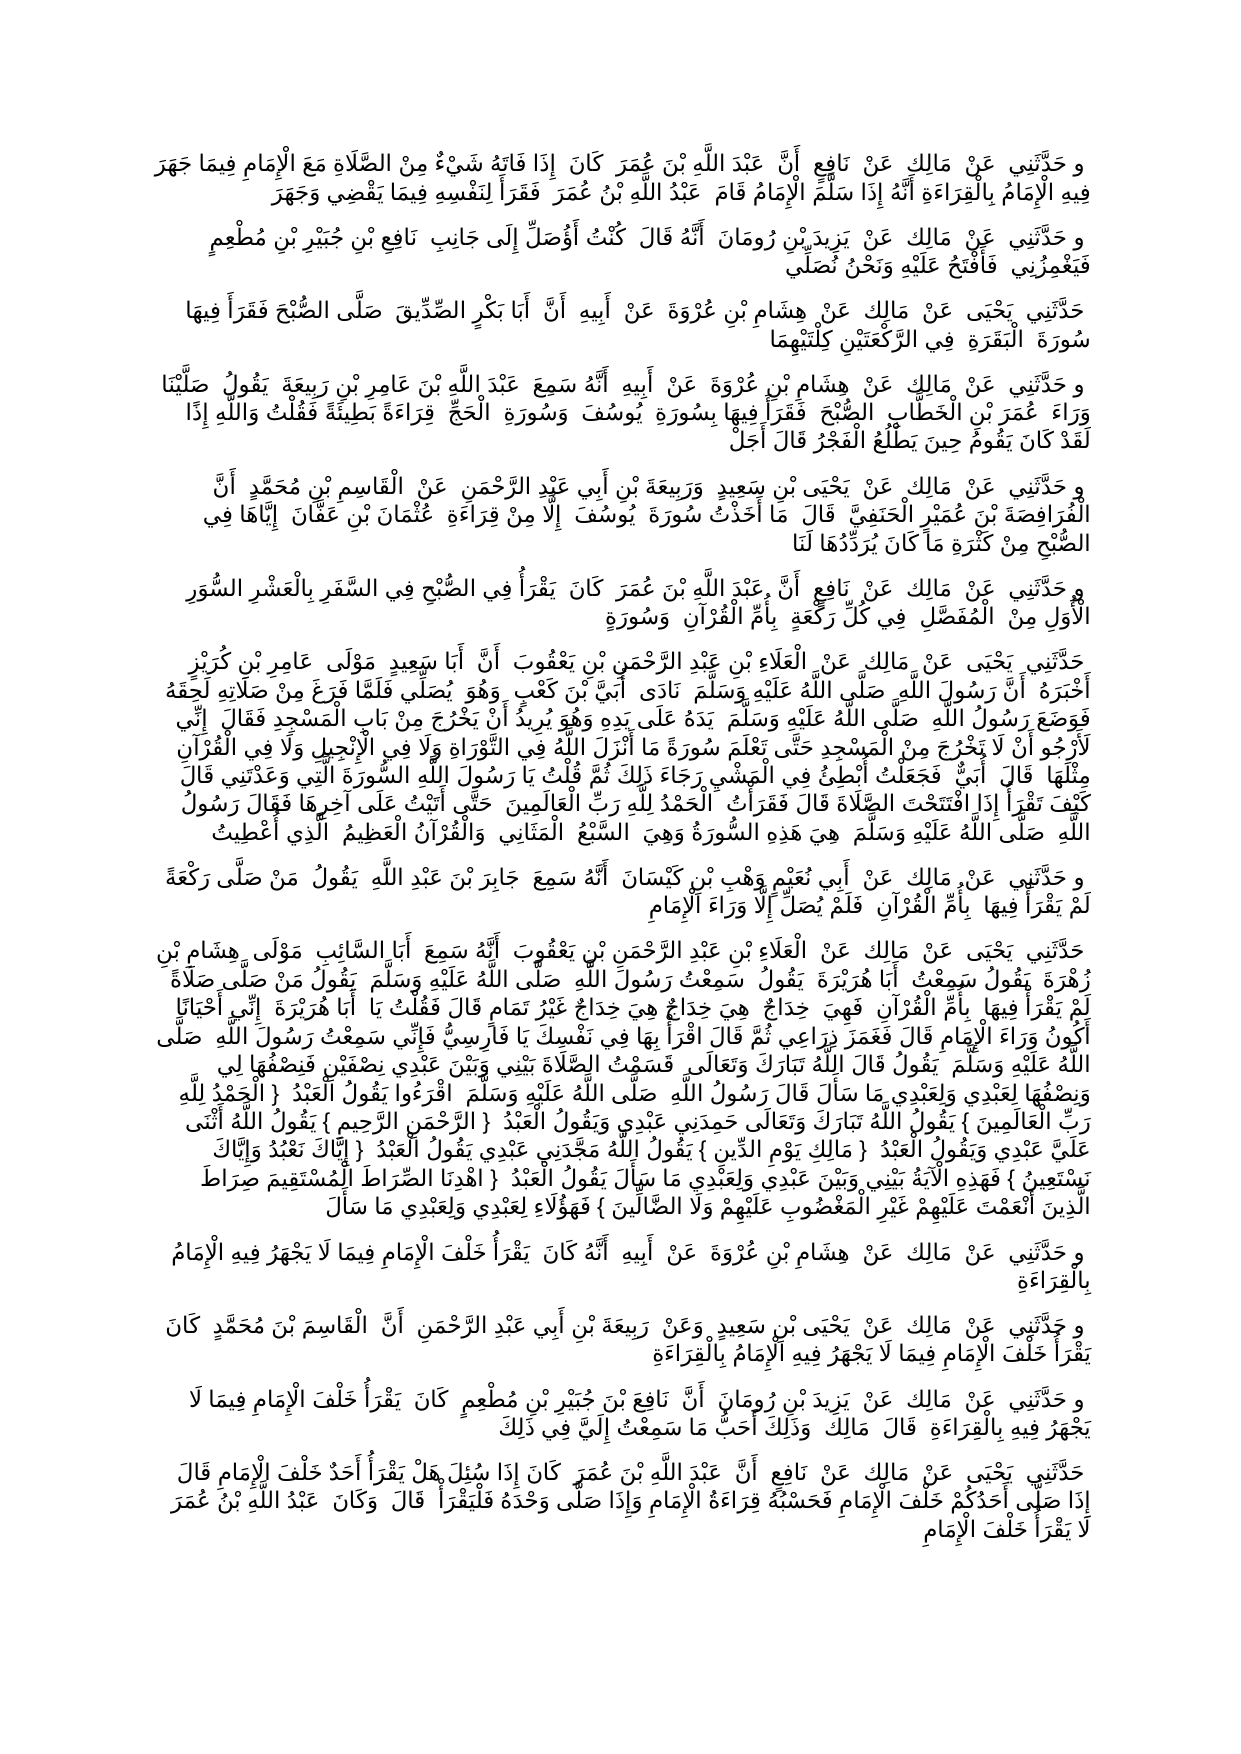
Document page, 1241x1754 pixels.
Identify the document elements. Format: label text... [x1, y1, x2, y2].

text ‏ ‏و حَدَّثَنِي ‏ ‏عَنْ ‏ ‏مَالِك ‏ ‏عَنْ ‏ ‏هِشَامِ بْنِ عُرْوَةَ ‏ ‏عَنْ ‏ ‏أَبِيهِ ‏ ‏أَنَّهُ كَانَ ‏ ‏يَقْرَأُ خَلْفَ الْإِمَامِ فِيمَا لَا يَجْهَرُ فِيهِ الْإِمَامُ بِالْقِرَاءَةِ ‏ [150, 1238, 1090, 1293]
text ‏ ‏و حَدَّثَنِي ‏ ‏عَنْ ‏ ‏مَالِك ‏ ‏عَنْ ‏ ‏يَزِيدَ بْنِ رُومَانَ ‏ ‏أَنَّهُ قَالَ ‏ ‏كُنْتُ أَؤُصَلِّ إِلَى جَانِبِ ‏ ‏نَافِعِ بْنِ جُبَيْرِ بْنِ مُطْعِمٍ ‏ ‏فَيَغْمِزُنِي ‏ ‏فَأَفْتَحُ عَلَيْهِ وَنَحْنُ نُصَلِّي ‏ [150, 223, 1090, 278]
text ‏ ‏و حَدَّثَنِي ‏ ‏عَنْ ‏ ‏مَالِك ‏ ‏عَنْ ‏ ‏نَافِعٍ ‏ ‏أَنَّ ‏ ‏عَبْدَ اللَّهِ بْنَ عُمَرَ ‏ ‏كَانَ ‏ ‏يَقْرَأُ فِي الصُّبْحِ فِي السَّفَرِ بِالْعَشْرِ السُّوَرِ الْأُوَلِ مِنْ ‏ ‏الْمُفَصَّلِ ‏ ‏فِي كُلِّ رَكْعَةٍ ‏ ‏بِأُمِّ الْقُرْآنِ ‏ ‏وَسُورَةٍ ‏ [150, 574, 1090, 629]
text ‏ ‏حَدَّثَنِي ‏ ‏يَحْيَى ‏ ‏عَنْ ‏ ‏مَالِك ‏ ‏عَنْ ‏ ‏الْعَلَاءِ بْنِ عَبْدِ الرَّحْمَنِ بْنِ يَعْقُوبَ ‏ ‏أَنَّ ‏ ‏أَبَا سَعِيدٍ ‏ ‏مَوْلَى ‏ ‏عَامِرِ بْنِ كُرَيْزٍ ‏ ‏أَخْبَرَهُ ‏ ‏أَنَّ رَسُولَ اللَّهِ ‏ ‏صَلَّى اللَّهُ عَلَيْهِ وَسَلَّمَ ‏ ‏نَادَى ‏ ‏أُبَيَّ بْنَ كَعْبٍ ‏ ‏وَهُوَ ‏ ‏يُصَلِّي فَلَمَّا فَرَغَ مِنْ صَلَاتِهِ لَحِقَهُ فَوَضَعَ رَسُولُ اللَّهِ ‏ ‏صَلَّى اللَّهُ عَلَيْهِ وَسَلَّمَ ‏ ‏يَدَهُ عَلَى يَدِهِ وَهُوَ يُرِيدُ أَنْ يَخْرُجَ مِنْ بَابِ الْمَسْجِدِ فَقَالَ ‏ ‏إِنِّي لَأَرْجُو أَنْ لَا تَخْرُجَ مِنْ الْمَسْجِدِ حَتَّى تَعْلَمَ سُورَةً مَا أَنْزَلَ اللَّهُ فِي التَّوْرَاةِ وَلَا فِي الْإِنْجِيلِ وَلَا فِي الْقُرْآنِ مِثْلَهَا ‏ ‏قَالَ ‏ ‏أُبَيٌّ ‏ ‏فَجَعَلْتُ أُبْطِئُ فِي الْمَشْيِ رَجَاءَ ذَلِكَ ثُمَّ قُلْتُ يَا رَسُولَ اللَّهِ السُّورَةَ الَّتِي وَعَدْتَنِي قَالَ كَيْفَ تَقْرَأُ إِذَا افْتَتَحْتَ الصَّلَاةَ قَالَ فَقَرَأْتُ ‏ ‏الْحَمْدُ لِلَّهِ رَبِّ الْعَالَمِينَ ‏ ‏حَتَّى أَتَيْتُ عَلَى آخِرِهَا فَقَالَ رَسُولُ اللَّهِ ‏ ‏صَلَّى اللَّهُ عَلَيْهِ وَسَلَّمَ ‏ ‏هِيَ هَذِهِ السُّورَةُ وَهِيَ ‏ ‏السَّبْعُ ‏ ‏الْمَثَانِي ‏ ‏وَالْقُرْآنُ الْعَظِيمُ ‏ ‏الَّذِي أُعْطِيتُ ‏ [150, 648, 1090, 845]
text ‏ ‏حَدَّثَنِي ‏ ‏يَحْيَى ‏ ‏عَنْ ‏ ‏مَالِك ‏ ‏عَنْ ‏ ‏هِشَامِ بْنِ عُرْوَةَ ‏ ‏عَنْ ‏ ‏أَبِيهِ ‏ ‏أَنَّ ‏ ‏أَبَا بَكْرٍ الصِّدِّيقَ ‏ ‏صَلَّى الصُّبْحَ فَقَرَأَ فِيهَا سُورَةَ ‏ ‏الْبَقَرَةِ ‏ ‏فِي الرَّكْعَتَيْنِ كِلْتَيْهِمَا ‏ [150, 297, 1090, 352]
text ‏ ‏حَدَّثَنِي ‏ ‏يَحْيَى ‏ ‏عَنْ ‏ ‏مَالِك ‏ ‏عَنْ ‏ ‏نَافِعٍ ‏ ‏أَنَّ ‏ ‏عَبْدَ اللَّهِ بْنَ عُمَرَ ‏ ‏كَانَ إِذَا سُئِلَ هَلْ يَقْرَأُ أَحَدٌ خَلْفَ الْإِمَامِ قَالَ ‏ ‏إِذَا صَلَّى أَحَدُكُمْ خَلْفَ الْإِمَامِ فَحَسْبُهُ قِرَاءَةُ الْإِمَامِ وَإِذَا صَلَّى وَحْدَهُ فَلْيَقْرَأْ ‏ ‏قَالَ ‏ ‏وَكَانَ ‏ ‏عَبْدُ اللَّهِ بْنُ عُمَرَ ‏ ‏لَا يَقْرَأُ خَلْفَ الْإِمَامِ ‏ [150, 1459, 1090, 1542]
text ‏ ‏و حَدَّثَنِي ‏ ‏عَنْ ‏ ‏مَالِك ‏ ‏عَنْ ‏ ‏هِشَامِ بْنِ عُرْوَةَ ‏ ‏عَنْ ‏ ‏أَبِيهِ ‏ ‏أَنَّهُ سَمِعَ ‏ ‏عَبْدَ اللَّهِ بْنَ عَامِرِ بْنِ رَبِيعَةَ ‏ ‏يَقُولُ ‏ ‏صَلَّيْنَا وَرَاءَ ‏ ‏عُمَرَ بْنِ الْخَطَّابِ ‏ ‏الصُّبْحَ ‏ ‏فَقَرَأَ فِيهَا بِسُورَةِ ‏ ‏يُوسُفَ ‏ ‏وَسُورَةِ ‏ ‏الْحَجِّ ‏ ‏قِرَاءَةً بَطِيئَةً فَقُلْتُ وَاللَّهِ إِذًا لَقَدْ كَانَ يَقُومُ حِينَ يَطْلُعُ الْفَجْرُ قَالَ أَجَلْ ‏ [150, 371, 1090, 454]
text ‏ ‏و حَدَّثَنِي ‏ ‏عَنْ ‏ ‏مَالِك ‏ ‏عَنْ ‏ ‏أَبِي نُعَيْمٍ وَهْبِ بْنِ كَيْسَانَ ‏ ‏أَنَّهُ سَمِعَ ‏ ‏جَابِرَ بْنَ عَبْدِ اللَّهِ ‏ ‏يَقُولُ ‏ ‏مَنْ صَلَّى رَكْعَةً لَمْ يَقْرَأْ فِيهَا ‏ ‏بِأُمِّ الْقُرْآنِ ‏ ‏فَلَمْ يُصَلِّ إِلَّا وَرَاءَ الْإِمَامِ ‏ [150, 864, 1090, 919]
text ‏ ‏حَدَّثَنِي ‏ ‏يَحْيَى ‏ ‏عَنْ ‏ ‏مَالِك ‏ ‏عَنْ ‏ ‏الْعَلَاءِ بْنِ عَبْدِ الرَّحْمَنِ بْنِ يَعْقُوبَ ‏ ‏أَنَّهُ سَمِعَ ‏ ‏أَبَا السَّائِبِ ‏ ‏مَوْلَى ‏ ‏هِشَامِ بْنِ زُهْرَةَ ‏ ‏يَقُولُ سَمِعْتُ ‏ ‏أَبَا هُرَيْرَةَ ‏ ‏يَقُولُ ‏ ‏سَمِعْتُ رَسُولَ اللَّهِ ‏ ‏صَلَّى اللَّهُ عَلَيْهِ وَسَلَّمَ ‏ ‏يَقُولُ مَنْ صَلَّى صَلَاةً لَمْ يَقْرَأْ فِيهَا ‏ ‏بِأُمِّ الْقُرْآنِ ‏ ‏فَهِيَ ‏ ‏خِدَاجٌ ‏ ‏هِيَ خِدَاجٌ هِيَ خِدَاجٌ غَيْرُ تَمَامٍ قَالَ فَقُلْتُ يَا ‏ ‏أَبَا هُرَيْرَةَ ‏ ‏إِنِّي أَحْيَانًا أَكُونُ وَرَاءَ الْإِمَامِ قَالَ فَغَمَزَ ذِرَاعِي ثُمَّ قَالَ اقْرَأْ بِهَا فِي نَفْسِكَ يَا فَارِسِيُّ فَإِنِّي سَمِعْتُ رَسُولَ اللَّهِ ‏ ‏صَلَّى اللَّهُ عَلَيْهِ وَسَلَّمَ ‏ ‏يَقُولُ قَالَ اللَّهُ تَبَارَكَ وَتَعَالَى ‏ ‏قَسَمْتُ الصَّلَاةَ بَيْنِي وَبَيْنَ عَبْدِي نِصْفَيْنِ فَنِصْفُهَا لِي وَنِصْفُهَا لِعَبْدِي وَلِعَبْدِي مَا سَأَلَ قَالَ رَسُولُ اللَّهِ ‏ ‏صَلَّى اللَّهُ عَلَيْهِ وَسَلَّمَ ‏ ‏اقْرَءُوا يَقُولُ الْعَبْدُ ‏ { ‏الْحَمْدُ لِلَّهِ رَبِّ الْعَالَمِينَ ‏} ‏يَقُولُ اللَّهُ تَبَارَكَ وَتَعَالَى حَمِدَنِي عَبْدِي وَيَقُولُ الْعَبْدُ ‏ { ‏الرَّحْمَنِ الرَّحِيمِ ‏} ‏يَقُولُ اللَّهُ أَثْنَى عَلَيَّ عَبْدِي وَيَقُولُ الْعَبْدُ ‏ { ‏مَالِكِ يَوْمِ الدِّينِ ‏} ‏يَقُولُ اللَّهُ مَجَّدَنِي عَبْدِي يَقُولُ الْعَبْدُ ‏ { ‏إِيَّاكَ نَعْبُدُ وَإِيَّاكَ نَسْتَعِينُ ‏} ‏فَهَذِهِ الْآيَةُ بَيْنِي وَبَيْنَ عَبْدِي وَلِعَبْدِي مَا سَأَلَ يَقُولُ الْعَبْدُ ‏ { ‏اهْدِنَا الصِّرَاطَ الْمُسْتَقِيمَ صِرَاطَ الَّذِينَ أَنْعَمْتَ عَلَيْهِمْ غَيْرِ الْمَغْضُوبِ عَلَيْهِمْ وَلَا الضَّالِّينَ ‏} ‏فَهَؤُلَاءِ لِعَبْدِي وَلِعَبْدِي مَا سَأَلَ ‏ [150, 937, 1090, 1220]
text ‏ ‏و حَدَّثَنِي ‏ ‏عَنْ ‏ ‏مَالِك ‏ ‏عَنْ ‏ ‏نَافِعٍ ‏ ‏أَنَّ ‏ ‏عَبْدَ اللَّهِ بْنَ عُمَرَ ‏ ‏كَانَ ‏ ‏إِذَا فَاتَهُ شَيْءٌ مِنْ الصَّلَاةِ مَعَ الْإِمَامِ فِيمَا جَهَرَ فِيهِ الْإِمَامُ بِالْقِرَاءَةِ أَنَّهُ إِذَا سَلَّمَ الْإِمَامُ قَامَ ‏ ‏عَبْدُ اللَّهِ بْنُ عُمَرَ ‏ ‏فَقَرَأَ لِنَفْسِهِ فِيمَا يَقْضِي وَجَهَرَ ‏ [150, 150, 1090, 205]
text ‏ ‏و حَدَّثَنِي ‏ ‏عَنْ ‏ ‏مَالِك ‏ ‏عَنْ ‏ ‏يَحْيَى بْنِ سَعِيدٍ ‏ ‏وَعَنْ ‏ ‏رَبِيعَةَ بْنِ أَبِي عَبْدِ الرَّحْمَنِ ‏ ‏أَنَّ ‏ ‏الْقَاسِمَ بْنَ مُحَمَّدٍ ‏ ‏كَانَ ‏ ‏يَقْرَأُ خَلْفَ الْإِمَامِ فِيمَا لَا يَجْهَرُ فِيهِ الْإِمَامُ بِالْقِرَاءَةِ ‏ [150, 1312, 1090, 1367]
text ‏ ‏و حَدَّثَنِي ‏ ‏عَنْ ‏ ‏مَالِك ‏ ‏عَنْ ‏ ‏يَحْيَى بْنِ سَعِيدٍ ‏ ‏وَرَبِيعَةَ بْنِ أَبِي عَبْدِ الرَّحْمَنِ ‏ ‏عَنْ ‏ ‏الْقَاسِمِ بْنِ مُحَمَّدٍ ‏ ‏أَنَّ ‏ ‏الْفُرَافِصَةَ بْنَ عُمَيْرٍ الْحَنَفِيَّ ‏ ‏قَالَ ‏ ‏مَا أَخَذْتُ سُورَةَ ‏ ‏يُوسُفَ ‏ ‏إِلَّا مِنْ قِرَاءَةِ ‏ ‏عُثْمَانَ بْنِ عَفَّانَ ‏ ‏إِيَّاهَا فِي الصُّبْحِ مِنْ كَثْرَةِ مَا كَانَ يُرَدِّدُهَا لَنَا ‏ [150, 473, 1090, 556]
text ‏ ‏و حَدَّثَنِي ‏ ‏عَنْ ‏ ‏مَالِك ‏ ‏عَنْ ‏ ‏يَزِيدَ بْنِ رُومَانَ ‏ ‏أَنَّ ‏ ‏نَافِعَ بْنَ جُبَيْرِ بْنِ مُطْعِمٍ ‏ ‏كَانَ ‏ ‏يَقْرَأُ خَلْفَ الْإِمَامِ فِيمَا لَا يَجْهَرُ فِيهِ بِالْقِرَاءَةِ ‏ ‏قَالَ ‏ ‏مَالِك ‏ ‏وَذَلِكَ أَحَبُّ مَا سَمِعْتُ إِلَيَّ فِي ذَلِكَ ‏ [150, 1386, 1090, 1440]
